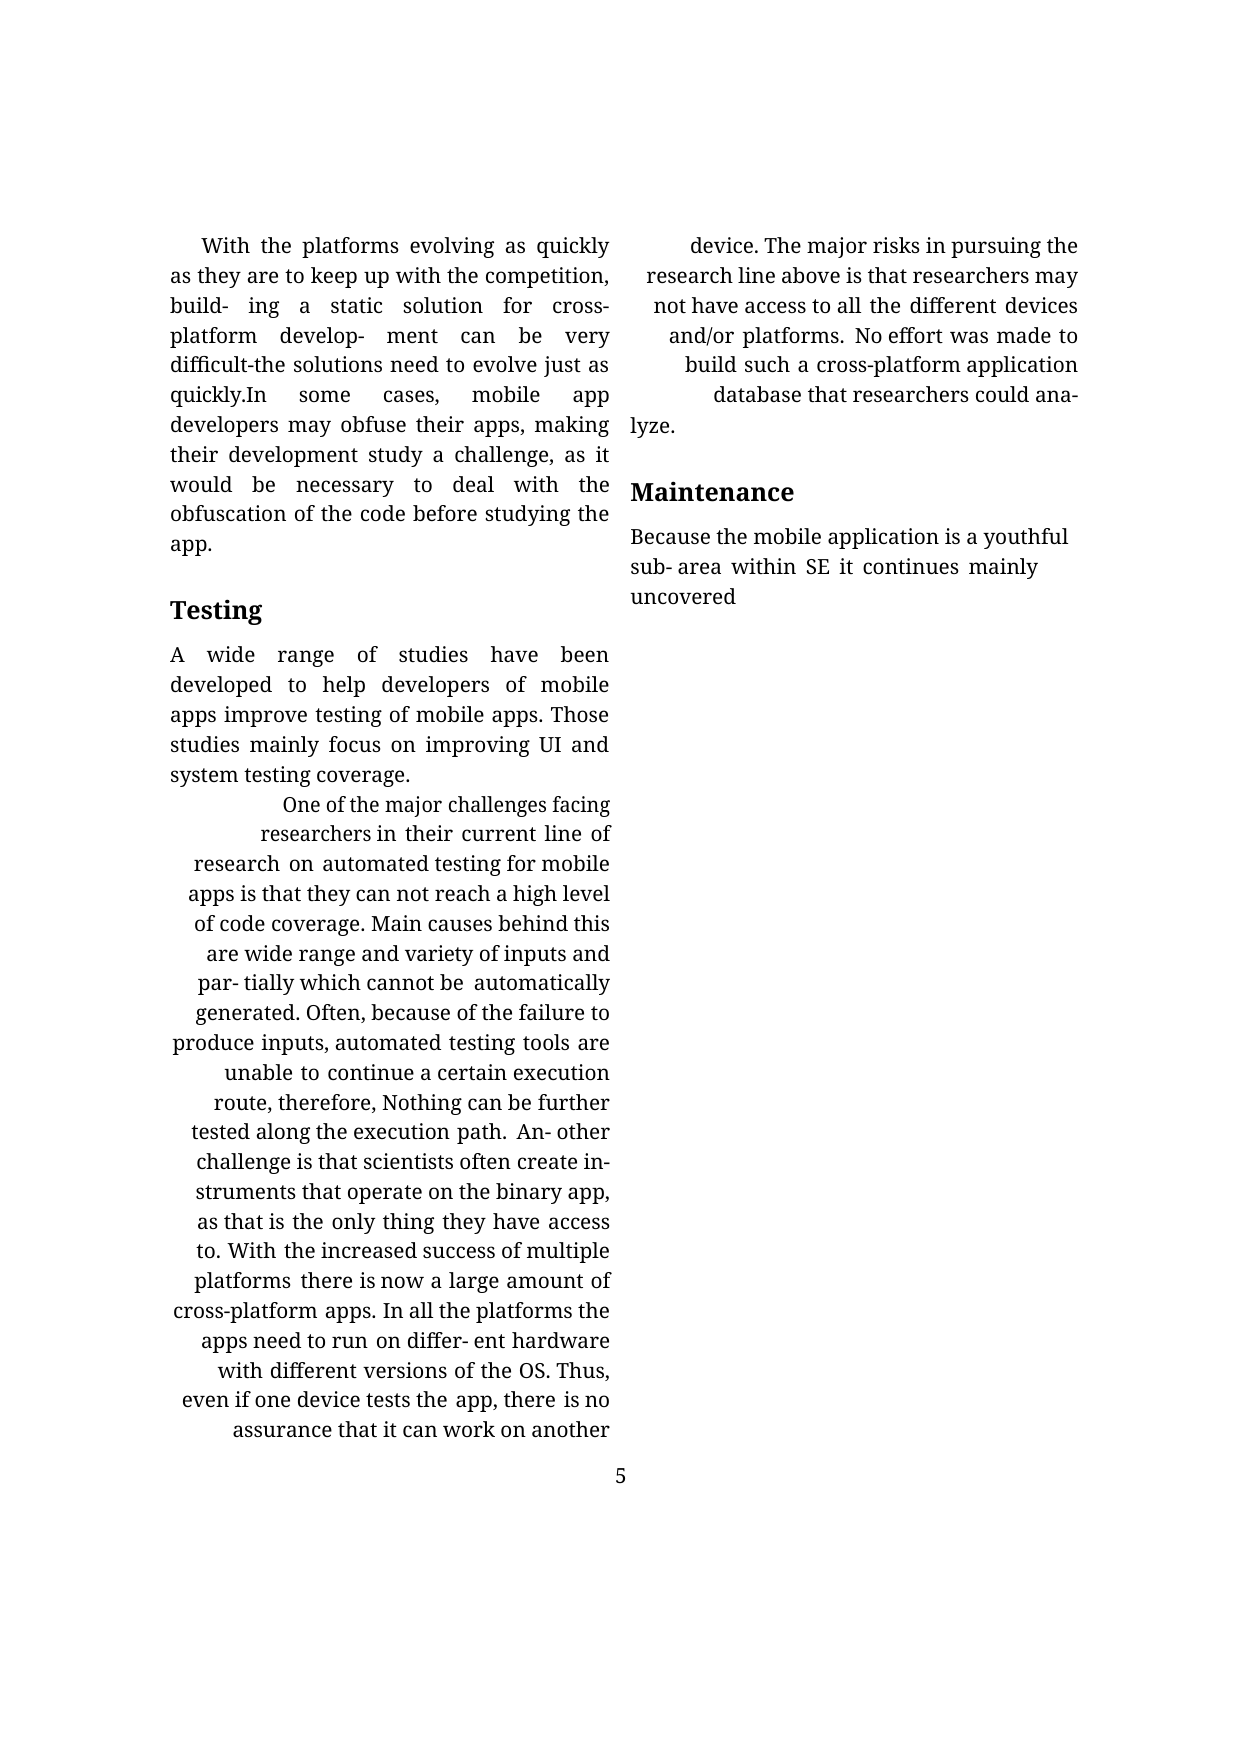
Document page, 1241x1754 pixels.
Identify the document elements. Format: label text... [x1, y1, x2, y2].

text Because the mobile application is a youthful sub- area within SE it continues mainly uncovered [630, 522, 1079, 610]
text One of the major challenges facing researchers in their current line of research on automated testing for mobile apps is that they can not reach a high level of code coverage. Main causes behind this are wide range and variety of inputs and par- tially which cannot be automatically generated. Often, because of the failure to produce inputs, automated testing tools are unable to continue a certain execution route, therefore, Nothing can be further tested along the execution path. An- other challenge is that scientists often create in- struments that operate on the binary app, as that is the only thing they have access to. With the increased success of multiple platforms there is now a large amount of cross-platform apps. In all the platforms the apps need to run on differ- ent hardware with different versions of the OS. Thus, even if one device tests the app, there is no assurance that it can work on another device. The major risks in pursuing the research line above is that researchers may not have access to all the different devices and/or platforms. No effort was made to build such a cross-platform application database that researchers could ana- [630, 231, 1078, 409]
text One of the major challenges facing researchers in their current line of research on automated testing for mobile apps is that they can not reach a high level of code coverage. Main causes behind this are wide range and variety of inputs and par- tially which cannot be automatically generated. Often, because of the failure to produce inputs, automated testing tools are unable to continue a certain execution route, therefore, Nothing can be further tested along the execution path. An- other challenge is that scientists often create in- struments that operate on the binary app, as that is the only thing they have access to. With the increased success of multiple platforms there is now a large amount of cross-platform apps. In all the platforms the apps need to run on differ- ent hardware with different versions of the OS. Thus, even if one device tests the app, there is no assurance that it can work on another device. The major risks in pursuing the research line above is that researchers may not have access to all the different devices and/or platforms. No effort was made to build such a cross-platform application database that researchers could ana- [170, 790, 610, 1444]
text lyze. [630, 411, 1082, 440]
text With the platforms evolving as quickly as they are to keep up with the competition, build- ing a static solution for cross-platform develop- ment can be very difficult-the solutions need to evolve just as quickly.In some cases, mobile app developers may obfuse their apps, making their development study a challenge, as it would be necessary to deal with the obfuscation of the code before studying the app. [170, 231, 610, 558]
subtitle Testing [170, 593, 614, 627]
subtitle Maintenance [630, 474, 1082, 509]
text A wide range of studies have been developed to help developers of mobile apps improve testing of mobile apps. Those studies mainly focus on improving UI and system testing coverage. [170, 641, 610, 788]
